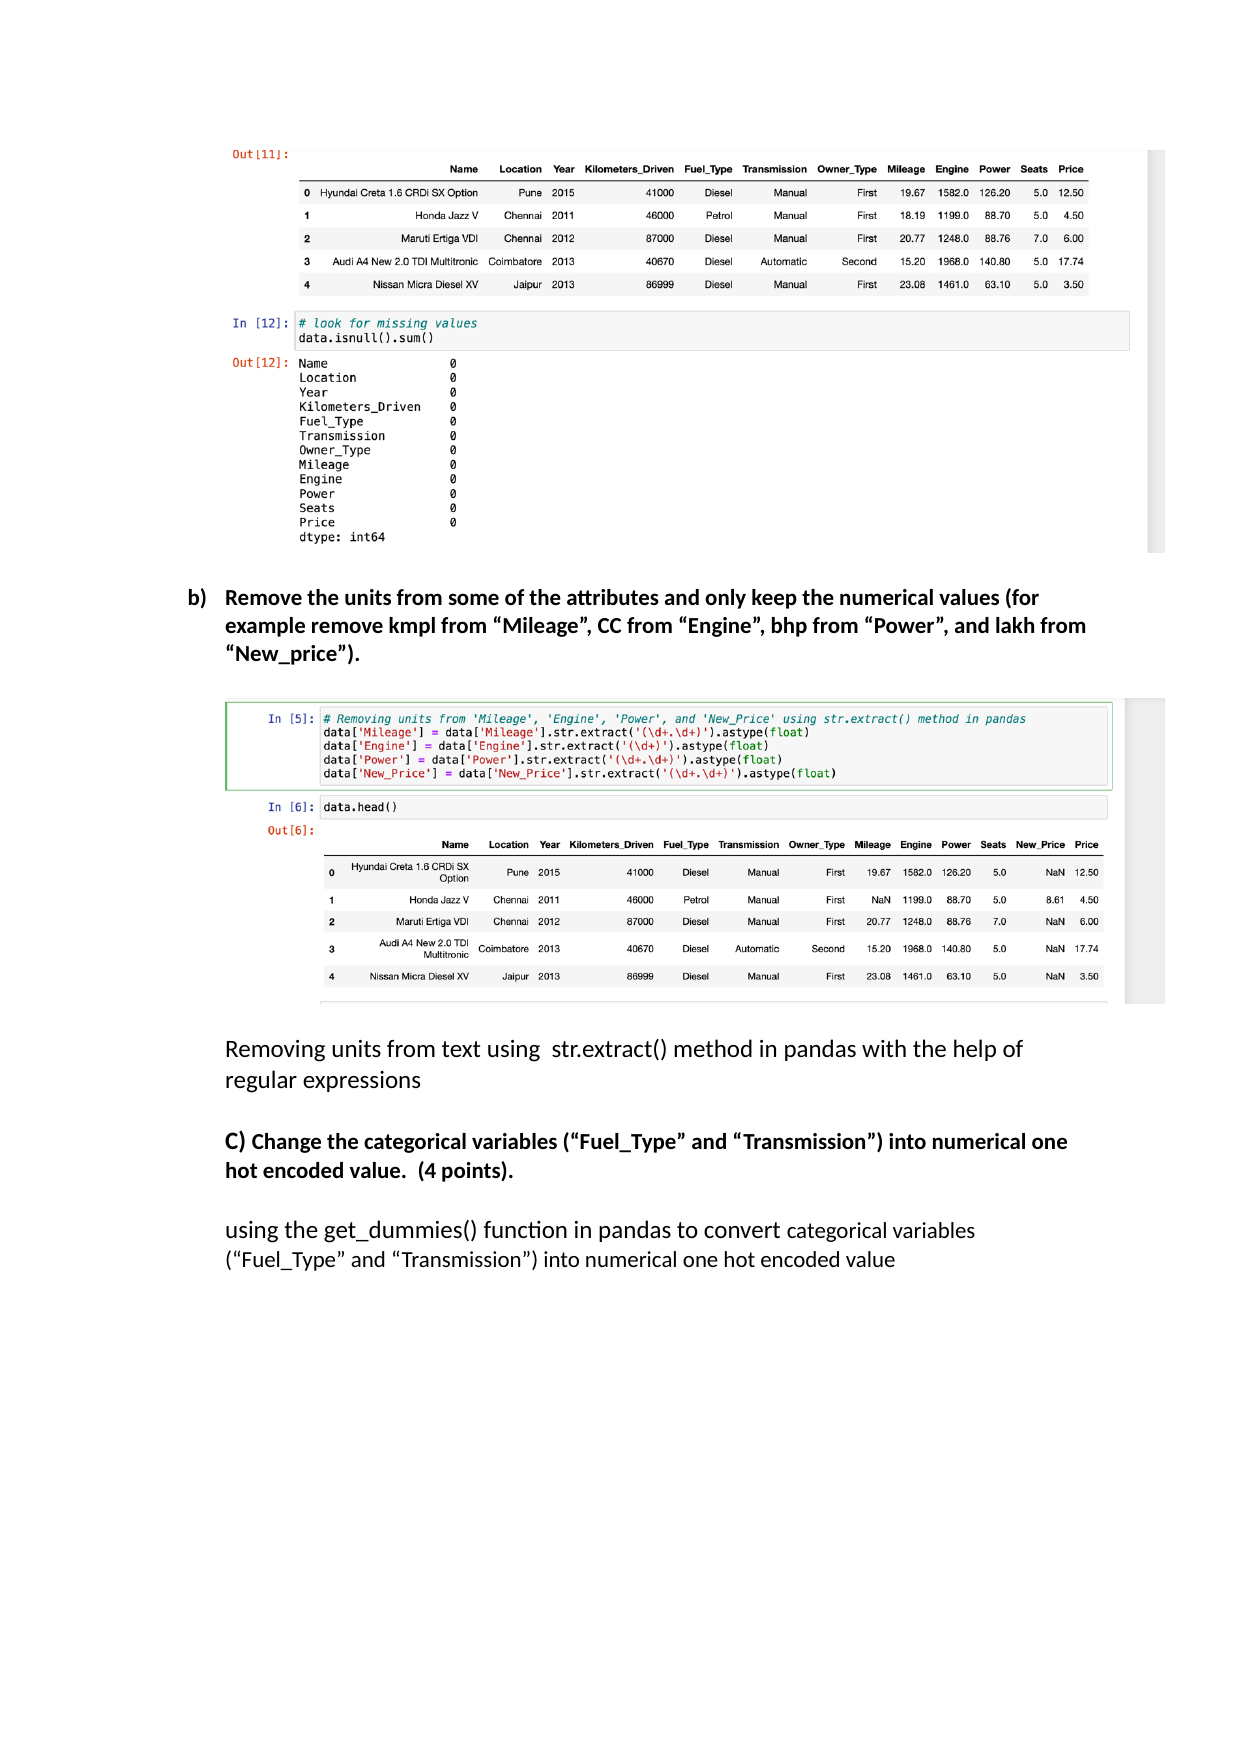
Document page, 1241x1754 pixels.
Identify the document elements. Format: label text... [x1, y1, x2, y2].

list using the get_dummies() function in pandas to convert categorical variables (“Fuel_Type” and “Transmission”) into numerical one hot encoded value [225, 1214, 1090, 1273]
text C) Change the categorical variables (“Fuel_Type” and “Transmission”) into numerical one hot encoded value. (4 points). [225, 1125, 1090, 1184]
picture [225, 150, 1166, 553]
list Removing units from text using str.extract() method in pandas with the help of regular expressions [225, 1034, 1090, 1095]
list Remove the units from some of the attributes and only keep the numerical values (for example remove kmpl from “Mileage”, CC from “Engine”, bhp from “Power”, and lakh from “New_price”). [187, 583, 1090, 667]
picture [225, 698, 1166, 1004]
